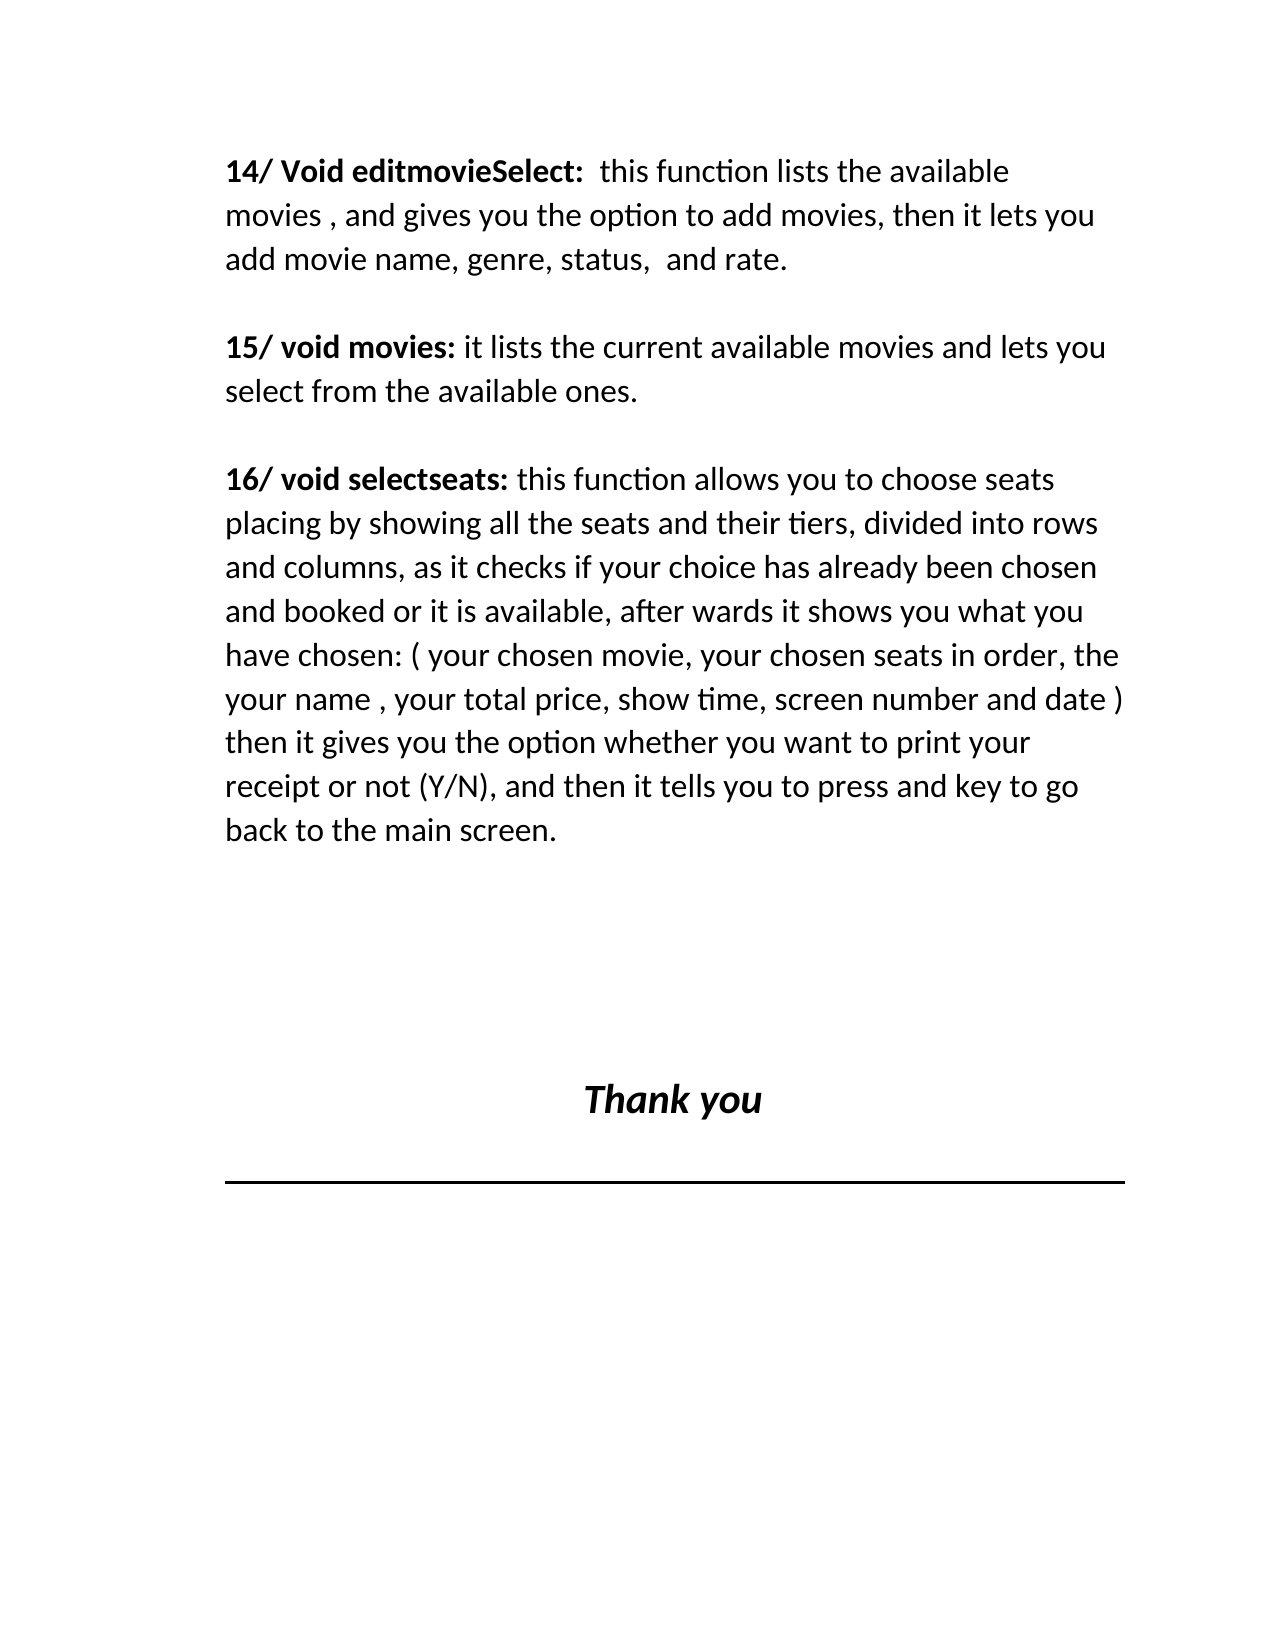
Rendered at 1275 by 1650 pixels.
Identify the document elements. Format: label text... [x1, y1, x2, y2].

list 14/ Void editmovieSelect: this function lists the available movies , and gives you the option to add movies, then it lets you add movie name, genre, status, and rate. [225, 150, 1125, 279]
list 16/ void selectseats: this function allows you to choose seats placing by showing all the seats and their tiers, divided into rows and columns, as it checks if your choice has already been chosen and booked or it is available, after wards it shows you what you have chosen: ( your chosen movie, your chosen seats in order, the your name , your total price, show time, screen number and date ) then it gives you the option whether you want to print your receipt or not (Y/N), and then it tells you to press and key to go back to the main screen. [225, 458, 1125, 850]
list 15/ void movies: it lists the current available movies and lets you select from the available ones. [225, 326, 1125, 411]
list Thank you [225, 1073, 1125, 1124]
